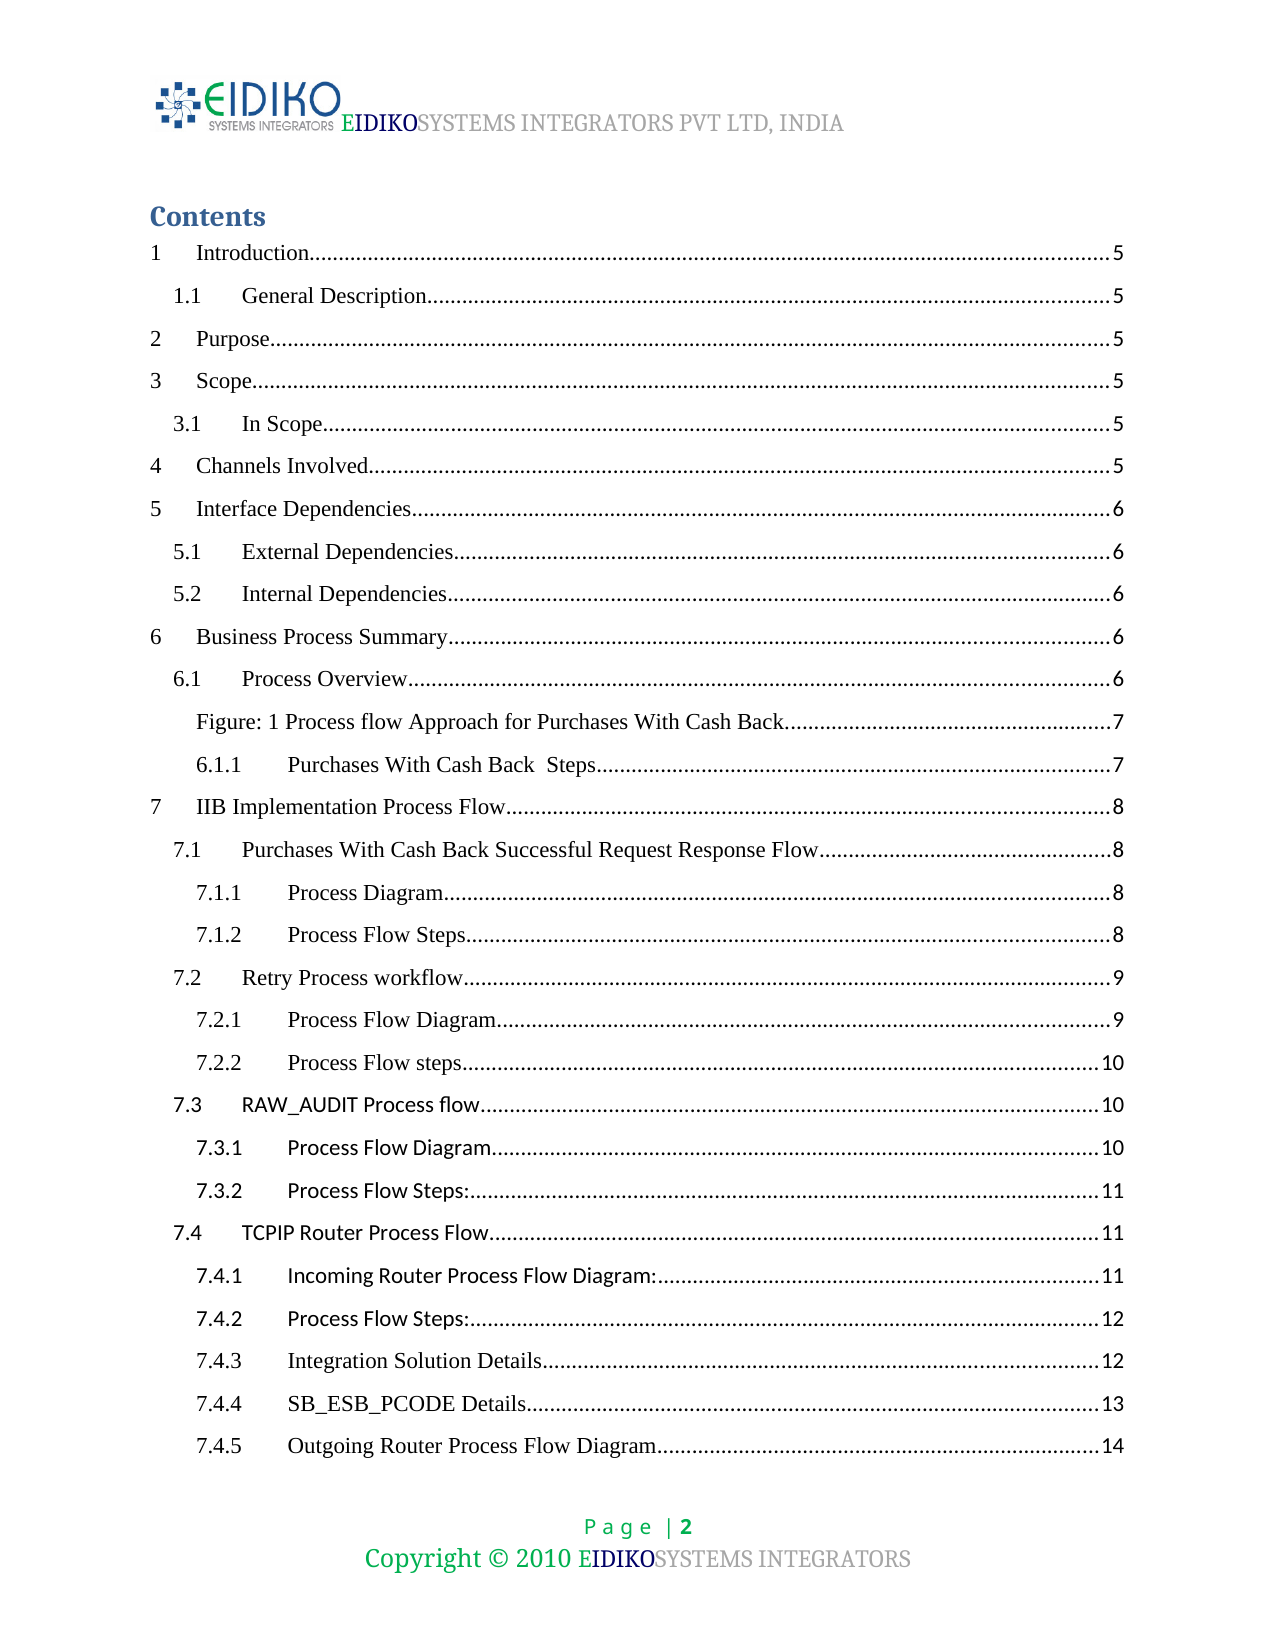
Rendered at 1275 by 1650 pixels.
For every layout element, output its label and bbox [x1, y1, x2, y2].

picture [150, 75, 341, 132]
